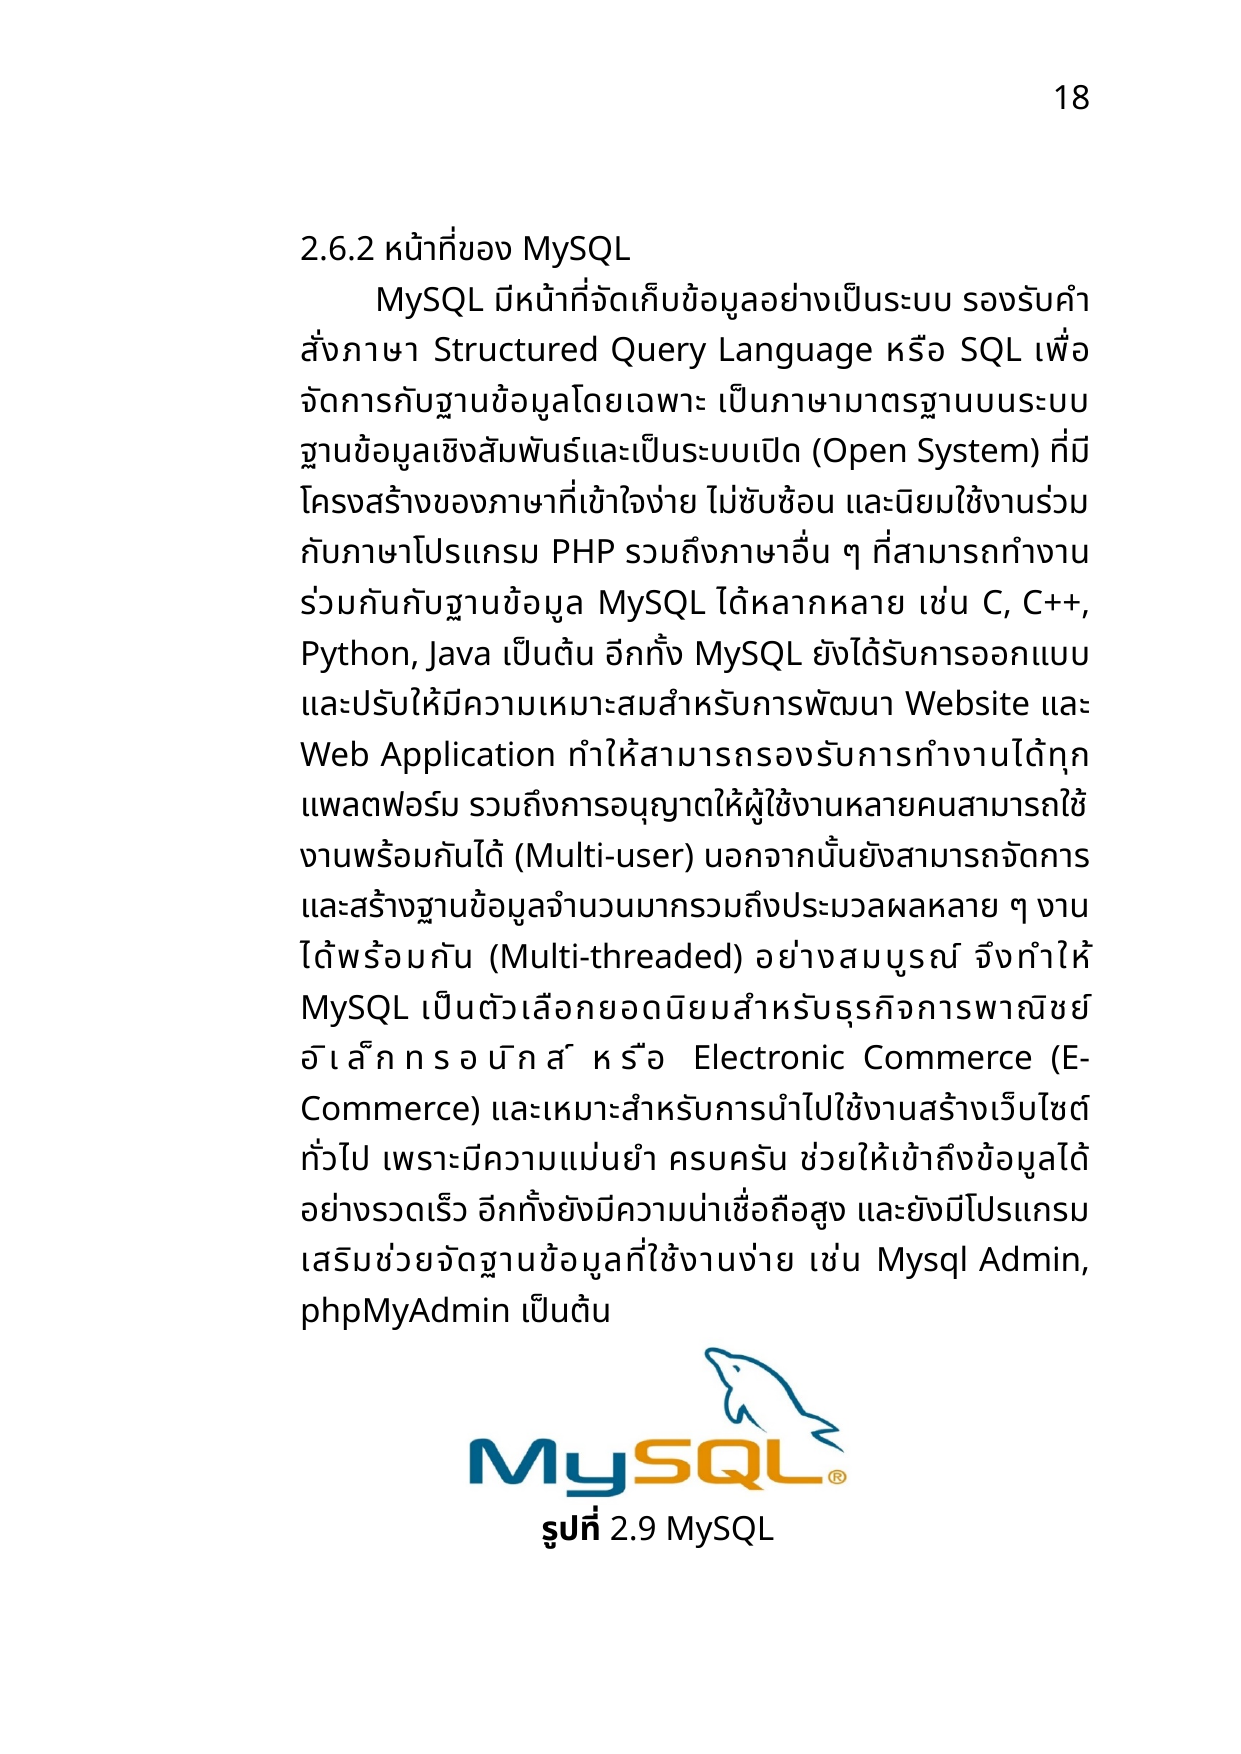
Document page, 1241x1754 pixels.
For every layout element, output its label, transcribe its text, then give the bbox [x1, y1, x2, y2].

text 2.6.2 หน้าที่ของ MySQL [225, 225, 1090, 276]
text MySQL มีหน้าที่จัดเก็บข้อมูลอย่างเป็นระบบ รองรับคำสั่งภาษา Structured Query Language หรือ SQL เพื่อจัดการกับฐานข้อมูลโดยเฉพาะ เป็นภาษามาตรฐานบนระบบฐานข้อมูลเชิงสัมพันธ์และเป็นระบบเปิด (Open System) ที่มีโครงสร้างของภาษาที่เข้าใจง่าย ไม่ซับซ้อน และนิยมใช้งานร่วมกับภาษาโปรแกรม PHP รวมถึงภาษาอื่น ๆ ที่สามารถทำงานร่วมกันกับฐานข้อมูล MySQL ได้หลากหลาย เช่น C, C++, Python, Java เป็นต้น อีกทั้ง MySQL ยังได้รับการออกแบบและปรับให้มีความเหมาะสมสำหรับการพัฒนา Website และ Web Application ทำให้สามารถรองรับการทำงานได้ทุกแพลตฟอร์ม รวมถึงการอนุญาตให้ผู้ใช้งานหลายคนสามารถใช้งานพร้อมกันได้ (Multi-user) นอกจากนั้นยังสามารถจัดการและสร้างฐานข้อมูลจำนวนมากรวมถึงประมวลผลหลาย ๆ งานได้พร้อมกัน (Multi-threaded) อย่างสมบูรณ์ จึงทำให้ MySQL เป็นตัวเลือกยอดนิยมสำหรับธุรกิจการพาณิชย์อิเล็กทรอนิกส์ หรือ Electronic Commerce (E-Commerce) และเหมาะสำหรับการนำไปใช้งานสร้างเว็บไซต์ทั่วไป เพราะมีความแม่นยำ ครบครัน ช่วยให้เข้าถึงข้อมูลได้อย่างรวดเร็ว อีกทั้งยังมีความน่าเชื่อถือสูง และยังมีโปรแกรมเสริมช่วยจัดฐานข้อมูลที่ใช้งานง่าย เช่น Mysql Admin, phpMyAdmin เป็นต้น [300, 276, 1090, 1337]
text รูปที่ 2.9 MySQL [225, 1505, 1090, 1555]
picture [457, 1337, 859, 1505]
